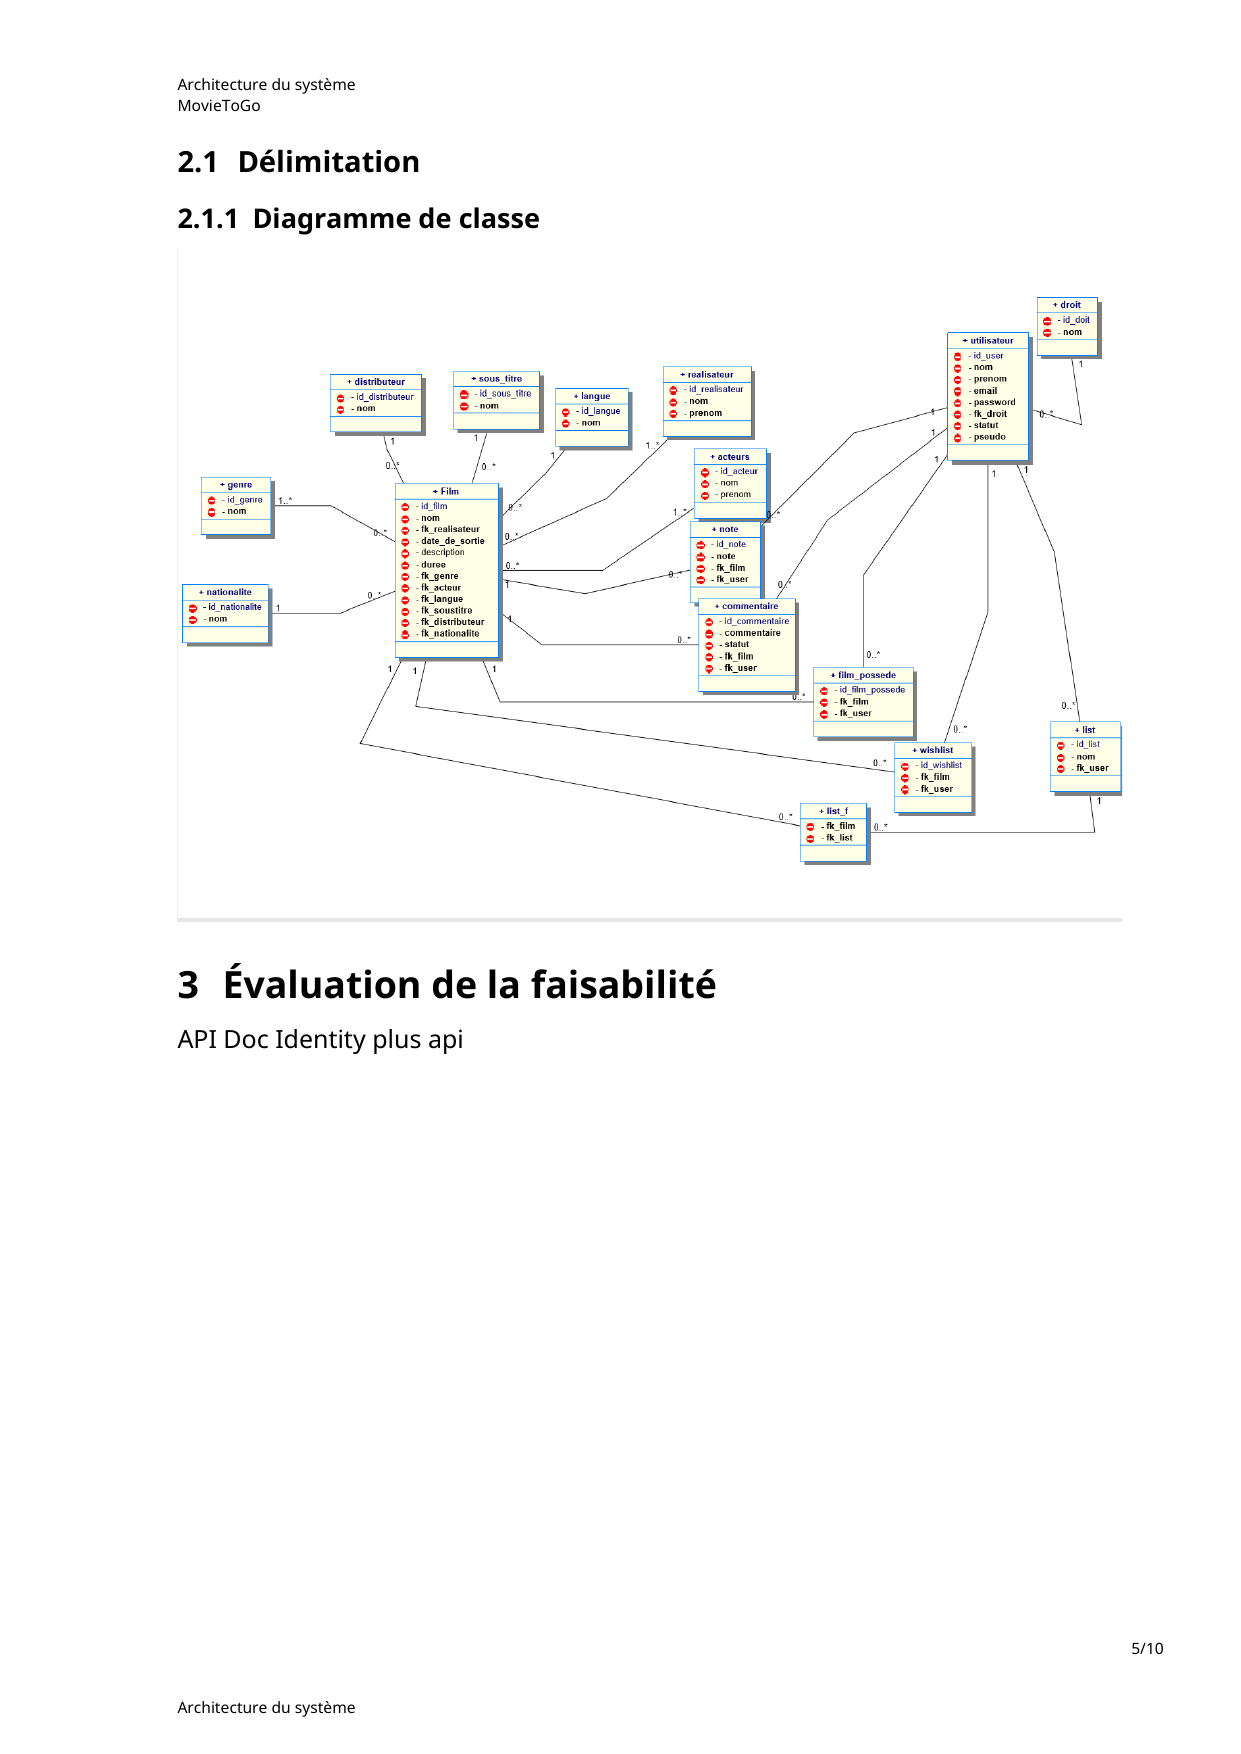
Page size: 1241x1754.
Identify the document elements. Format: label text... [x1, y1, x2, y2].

picture [177, 248, 1123, 922]
text API Doc Identity plus api [177, 1021, 1122, 1055]
subtitle Évaluation de la faisabilité [177, 959, 1122, 1009]
subtitle Délimitation [177, 141, 1122, 181]
subtitle Diagramme de classe [177, 199, 1122, 236]
